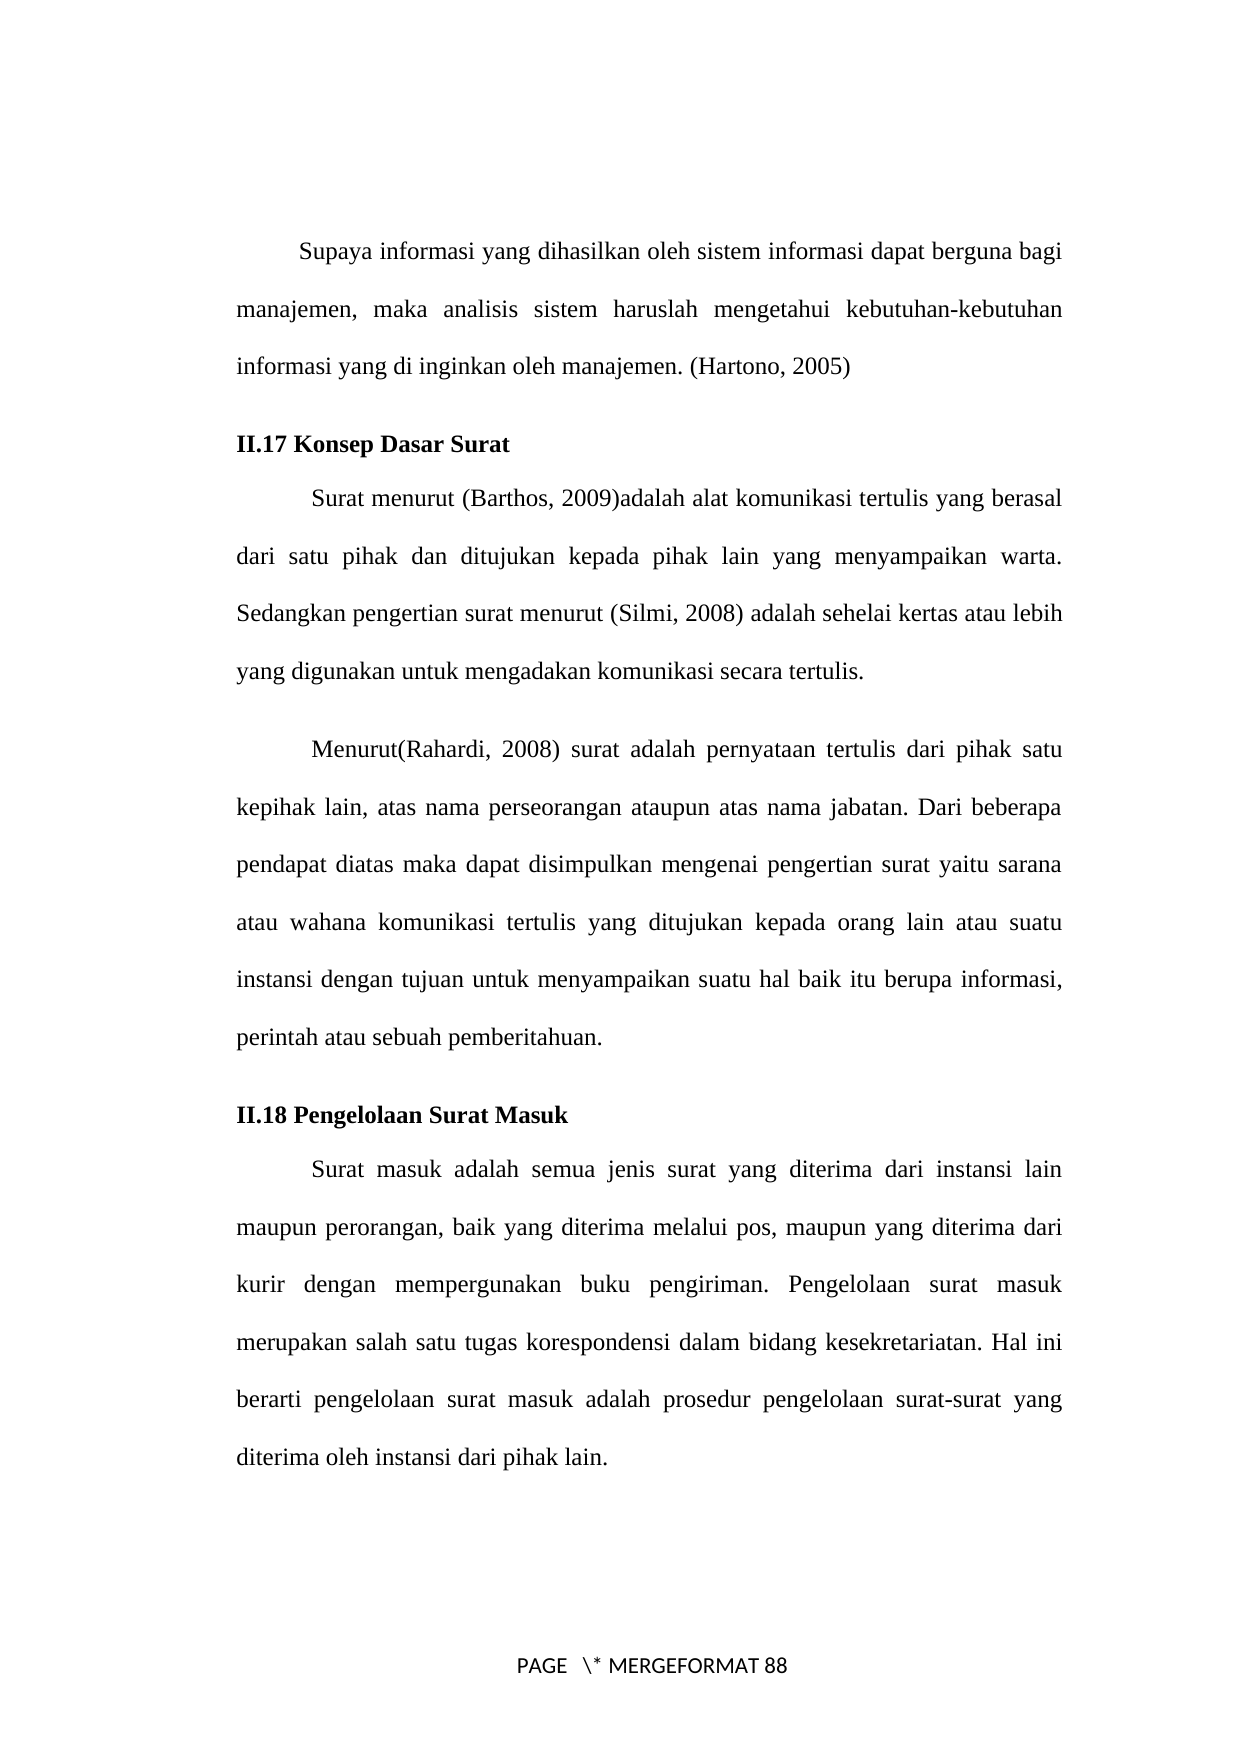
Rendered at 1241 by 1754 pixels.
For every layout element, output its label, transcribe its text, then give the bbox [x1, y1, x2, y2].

text Surat menurut (Barthos, 2009)adalah alat komunikasi tertulis yang berasal dari satu pihak dan ditujukan kepada pihak lain yang menyampaikan warta. Sedangkan pengertian surat menurut adalah sehelai kertas atau lebih yang digunakan untuk mengadakan komunikasi secara tertulis. [236, 483, 1063, 685]
subtitle Pengelolaan Surat Masuk [236, 1100, 1063, 1129]
subtitle Konsep Dasar Surat [236, 429, 1063, 458]
text Menurut(Rahardi, 2008) surat adalah pernyataan tertulis dari pihak satu kepihak lain, atas nama perseorangan ataupun atas nama jabatan. Dari beberapa pendapat diatas maka dapat disimpulkan mengenai pengertian surat yaitu sarana atau wahana komunikasi tertulis yang ditujukan kepada orang lain atau suatu instansi dengan tujuan untuk menyampaikan suatu hal baik itu berupa informasi, perintah atau sebuah pemberitahuan. [236, 734, 1063, 1051]
text Surat masuk adalah semua jenis surat yang diterima dari instansi lain maupun perorangan, baik yang diterima melalui pos, maupun yang diterima dari kurir dengan mempergunakan buku pengiriman. Pengelolaan surat masuk merupakan salah satu tugas korespondensi dalam bidang kesekretariatan. Hal ini berarti pengelolaan surat masuk adalah prosedur pengelolaan surat-surat yang diterima oleh instansi dari pihak lain. [236, 1154, 1063, 1470]
text Supaya informasi yang dihasilkan oleh sistem informasi dapat berguna bagi manajemen, maka analisis sistem haruslah mengetahui kebutuhan-kebutuhan informasi yang di inginkan oleh manajemen. (Hartono, 2005) [236, 236, 1063, 380]
